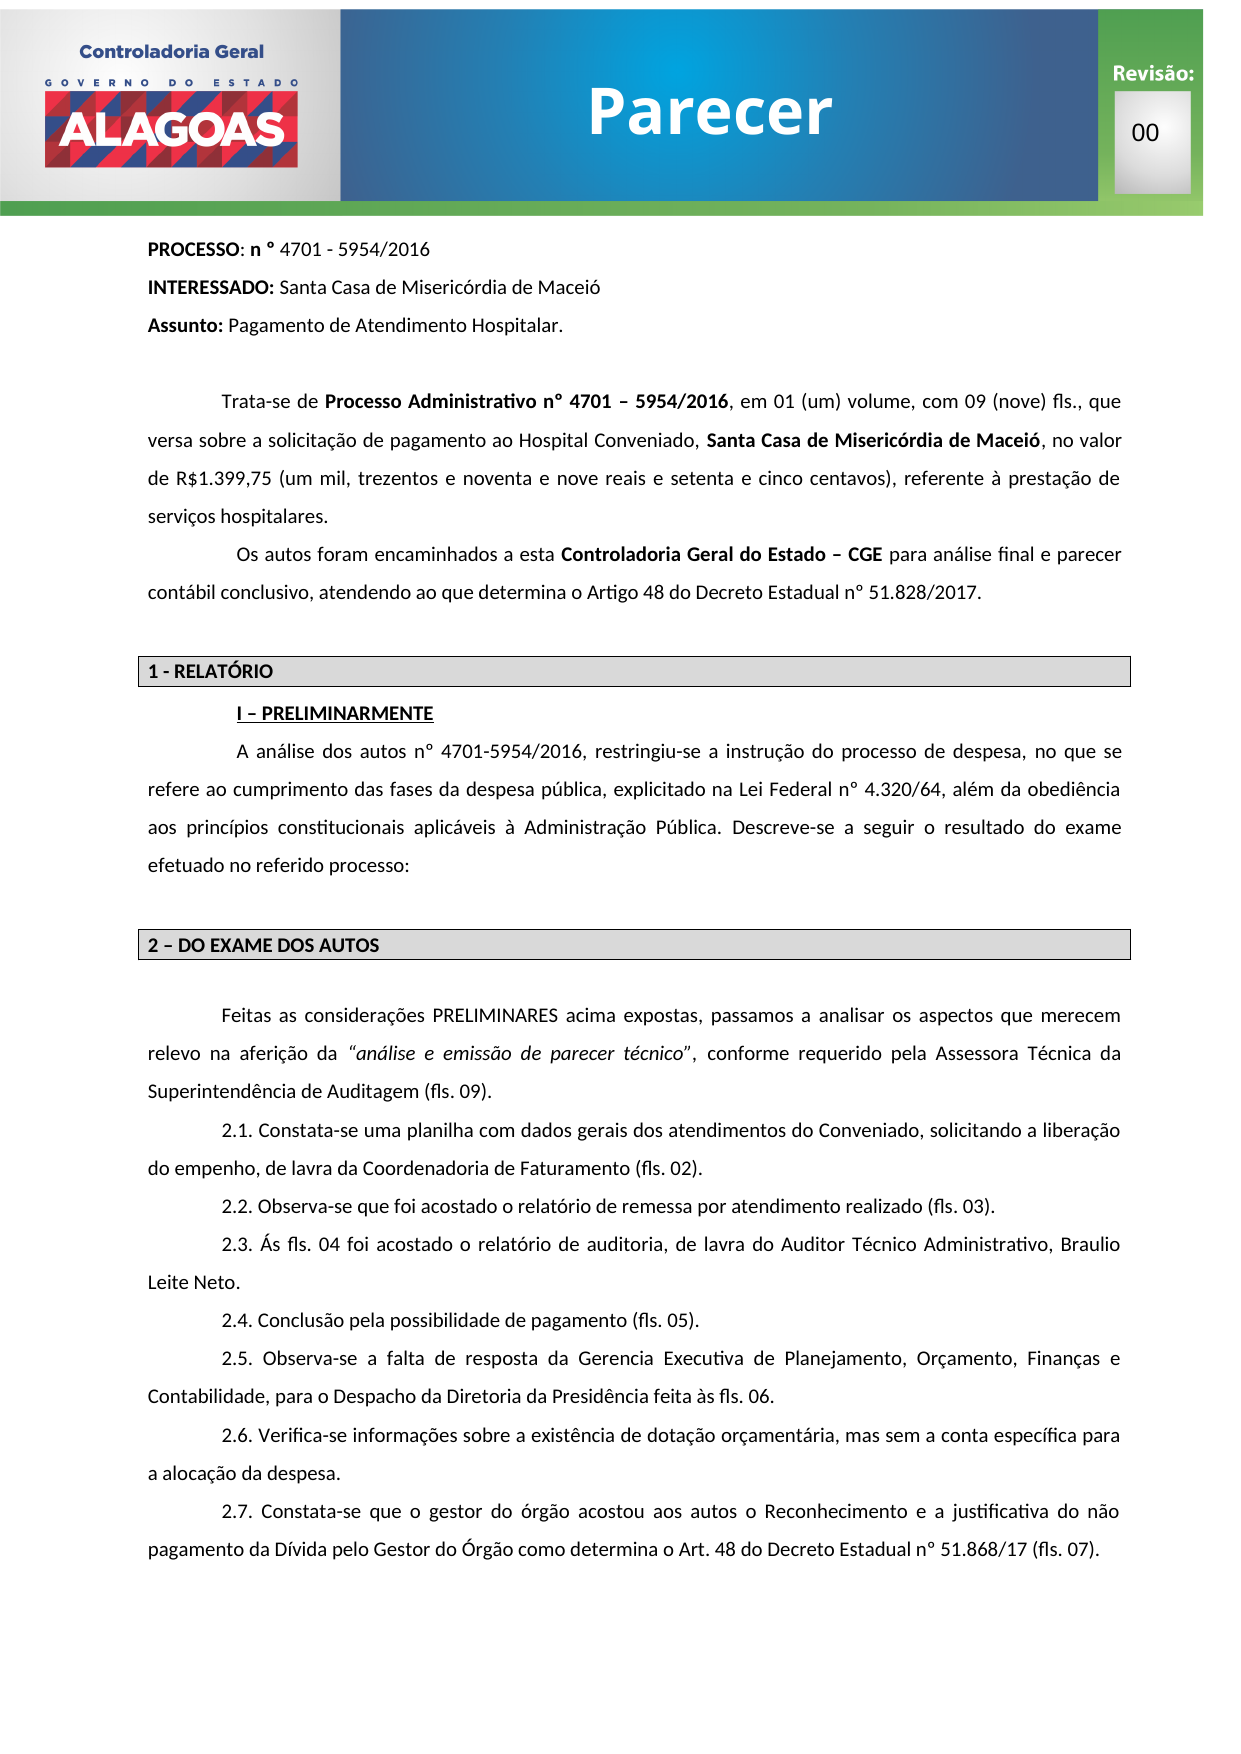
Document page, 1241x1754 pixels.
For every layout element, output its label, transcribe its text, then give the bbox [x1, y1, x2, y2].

text I – PRELIMINARMENTE [163, 700, 1122, 725]
text PROCESSO: n º 4701 - 5954/2016 [148, 236, 1122, 262]
text Trata-se de Processo Administrativo nº 4701 – 5954/2016, em 01 (um) volume, com 09 (nove) fls., que versa sobre a solicitação de pagamento ao Hospital Conveniado, Santa Casa de Misericórdia de Maceió, no valor de R$1.399,75 (um mil, trezentos e noventa e nove reais e setenta e cinco centavos), referente à prestação de serviços hospitalares. [148, 389, 1122, 528]
text Assunto: Pagamento de Atendimento Hospitalar. [148, 312, 1122, 338]
text 1 - RELATÓRIO [139, 657, 1130, 686]
text 2.2. Observa-se que foi acostado o relatório de remessa por atendimento realizado (fls. 03). [148, 1193, 1122, 1218]
text 2.1. Constata-se uma planilha com dados gerais dos atendimentos do Conveniado, solicitando a liberação do empenho, de lavra da Coordenadoria de Faturamento (fls. 02). [148, 1117, 1122, 1180]
picture [0, 9, 1204, 216]
text Os autos foram encaminhados a esta Controladoria Geral do Estado – CGE para análise final e parecer contábil conclusivo, atendendo ao que determina o Artigo 48 do Decreto Estadual nº 51.828/2017. [148, 541, 1122, 605]
text 2.6. Verifica-se informações sobre a existência de dotação orçamentária, mas sem a conta específica para a alocação da despesa. [148, 1422, 1122, 1485]
text 2.4. Conclusão pela possibilidade de pagamento (fls. 05). [148, 1307, 1122, 1333]
text 2.7. Constata-se que o gestor do órgão acostou aos autos o Reconhecimento e a justificativa do não pagamento da Dívida pelo Gestor do Órgão como determina o Art. 48 do Decreto Estadual nº 51.868/17 (fls. 07). [148, 1498, 1122, 1562]
text 2.5. Observa-se a falta de resposta da Gerencia Executiva de Planejamento, Orçamento, Finanças e Contabilidade, para o Despacho da Diretoria da Presidência feita às fls. 06. [148, 1346, 1122, 1409]
text Feitas as considerações PRELIMINARES acima expostas, passamos a analisar os aspectos que merecem relevo na aferição da “análise e emissão de parecer técnico”, conforme requerido pela Assessora Técnica da Superintendência de Auditagem (fls. 09). [148, 1002, 1122, 1104]
text INTERESSADO: Santa Casa de Misericórdia de Maceió [148, 274, 1122, 300]
text 2 – DO EXAME DOS AUTOS [139, 930, 1130, 959]
text 2.3. Ás fls. 04 foi acostado o relatório de auditoria, de lavra do Auditor Técnico Administrativo, Braulio Leite Neto. [148, 1231, 1122, 1295]
text A análise dos autos nº 4701-5954/2016, restringiu-se a instrução do processo de despesa, no que se refere ao cumprimento das fases da despesa pública, explicitado na Lei Federal nº 4.320/64, além da obediência aos princípios constitucionais aplicáveis à Administração Pública. Descreve-se a seguir o resultado do exame efetuado no referido processo: [148, 738, 1122, 878]
